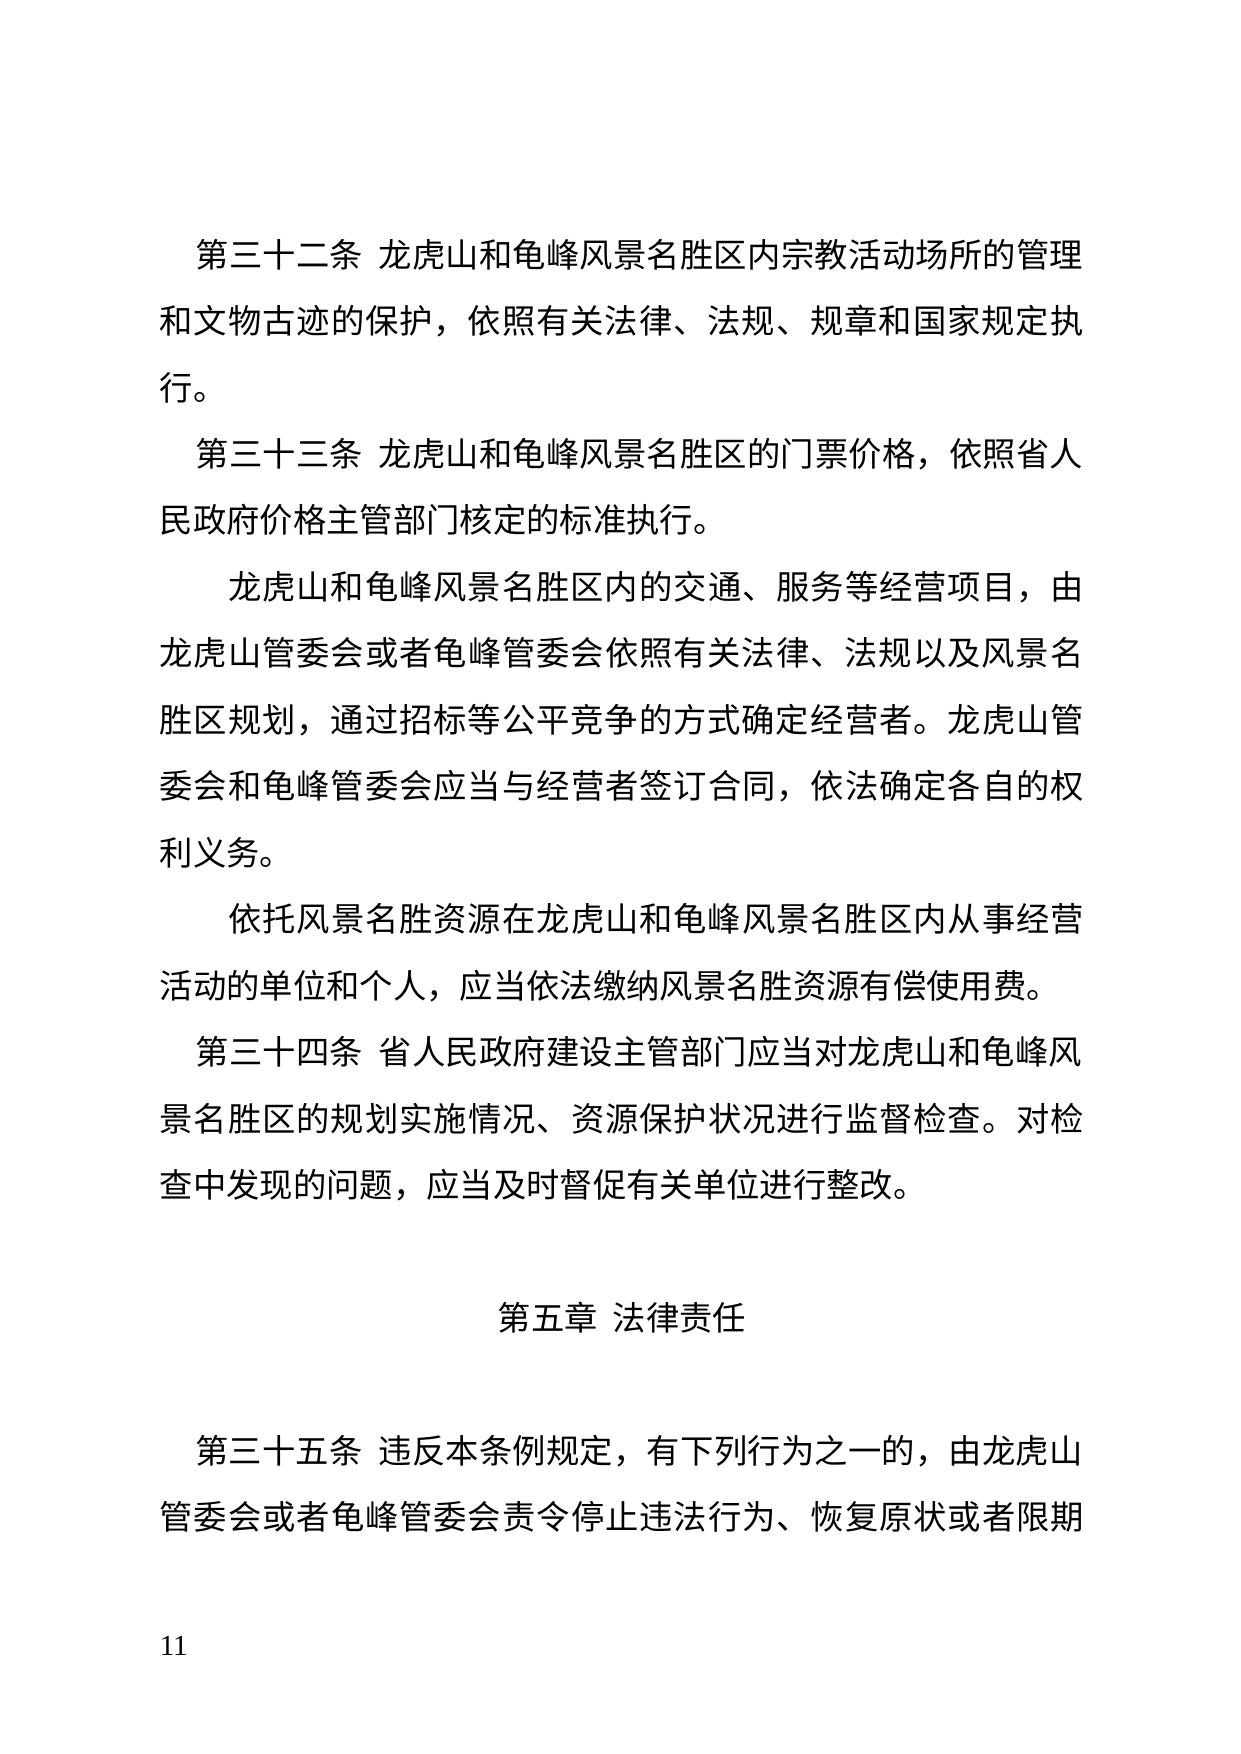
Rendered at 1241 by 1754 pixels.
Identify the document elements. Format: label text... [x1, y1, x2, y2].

text 第三十四条 省人民政府建设主管部门应当对龙虎山和龟峰风景名胜区的规划实施情况、资源保护状况进行监督检查。对检查中发现的问题，应当及时督促有关单位进行整改。 [159, 1017, 1084, 1216]
text 第五章 法律责任 [159, 1283, 1084, 1349]
text 龙虎山和龟峰风景名胜区内的交通、服务等经营项目，由龙虎山管委会或者龟峰管委会依照有关法律、法规以及风景名胜区规划，通过招标等公平竞争的方式确定经营者。龙虎山管委会和龟峰管委会应当与经营者签订合同，依法确定各自的权利义务。 [159, 552, 1084, 884]
text 第三十三条 龙虎山和龟峰风景名胜区的门票价格，依照省人民政府价格主管部门核定的标准执行。 [159, 419, 1084, 552]
text 第三十二条 龙虎山和龟峰风景名胜区内宗教活动场所的管理和文物古迹的保护，依照有关法律、法规、规章和国家规定执行。 [159, 219, 1084, 419]
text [159, 1416, 1084, 1548]
text 依托风景名胜资源在龙虎山和龟峰风景名胜区内从事经营活动的单位和个人，应当依法缴纳风景名胜资源有偿使用费。 [159, 884, 1084, 1017]
